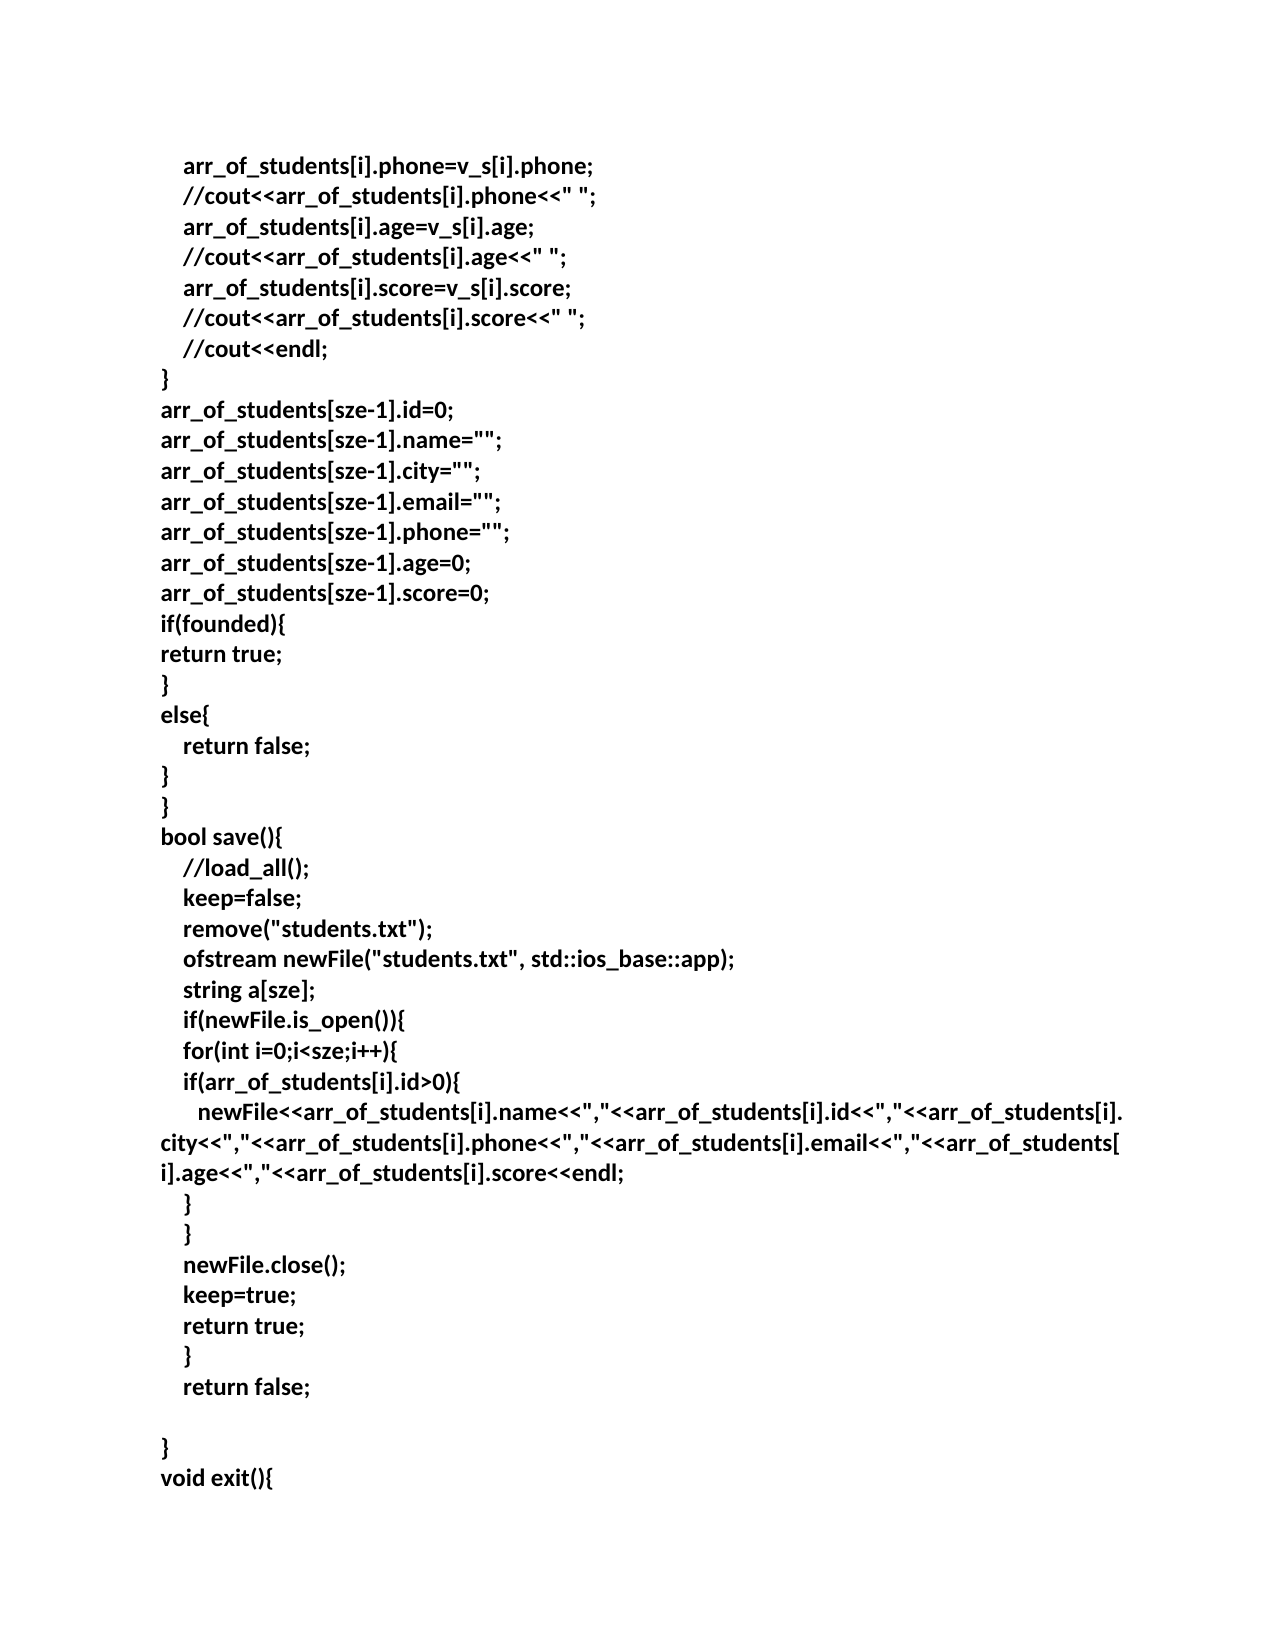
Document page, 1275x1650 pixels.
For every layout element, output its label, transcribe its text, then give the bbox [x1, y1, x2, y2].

text //cout<<arr_of_students[i].age<<" "; [160, 242, 1125, 272]
text bool save(){ [160, 821, 1125, 852]
text } [160, 791, 1125, 821]
text //load_all(); [160, 852, 1125, 882]
text arr_of_students[sze-1].score=0; [160, 577, 1125, 608]
text keep=true; [160, 1279, 1125, 1310]
text remove("students.txt"); [160, 913, 1125, 943]
text } [160, 1340, 1125, 1371]
text arr_of_students[sze-1].id=0; [160, 394, 1125, 425]
text if(founded){ [160, 608, 1125, 638]
text arr_of_students[sze-1].phone=""; [160, 516, 1125, 547]
text arr_of_students[sze-1].age=0; [160, 547, 1125, 577]
text //cout<<endl; [160, 333, 1125, 364]
text for(int i=0;i<sze;i++){ [160, 1035, 1125, 1066]
text if(newFile.is_open()){ [160, 1004, 1125, 1035]
text arr_of_students[i].age=v_s[i].age; [160, 211, 1125, 242]
text return true; [160, 1310, 1125, 1340]
text arr_of_students[i].score=v_s[i].score; [160, 272, 1125, 303]
text string a[sze]; [160, 974, 1125, 1004]
text arr_of_students[i].phone=v_s[i].phone; [160, 150, 1125, 181]
text } [160, 760, 1125, 791]
text ofstream newFile("students.txt", std::ios_base::app); [160, 943, 1125, 974]
text if(arr_of_students[i].id>0){ [160, 1066, 1125, 1096]
text return false; [160, 1371, 1125, 1401]
text void exit(){ [160, 1462, 1125, 1493]
text //cout<<arr_of_students[i].score<<" "; [160, 303, 1125, 333]
text newFile.close(); [160, 1249, 1125, 1279]
text arr_of_students[sze-1].city=""; [160, 455, 1125, 486]
text } [160, 364, 1125, 394]
text } [160, 669, 1125, 699]
text arr_of_students[sze-1].name=""; [160, 425, 1125, 455]
text } [160, 1188, 1125, 1218]
text } [160, 1218, 1125, 1249]
text else{ [160, 699, 1125, 730]
text keep=false; [160, 882, 1125, 913]
text //cout<<arr_of_students[i].phone<<" "; [160, 181, 1125, 211]
text arr_of_students[sze-1].email=""; [160, 486, 1125, 516]
text newFile<<arr_of_students[i].name<<","<<arr_of_students[i].id<<","<<arr_of_students[i].city<<","<<arr_of_students[i].phone<<","<<arr_of_students[i].email<<","<<arr_of_students[i].age<<","<<arr_of_students[i].score<<endl; [160, 1096, 1125, 1188]
text return true; [160, 638, 1125, 669]
text return false; [160, 730, 1125, 760]
text } [160, 1432, 1125, 1462]
